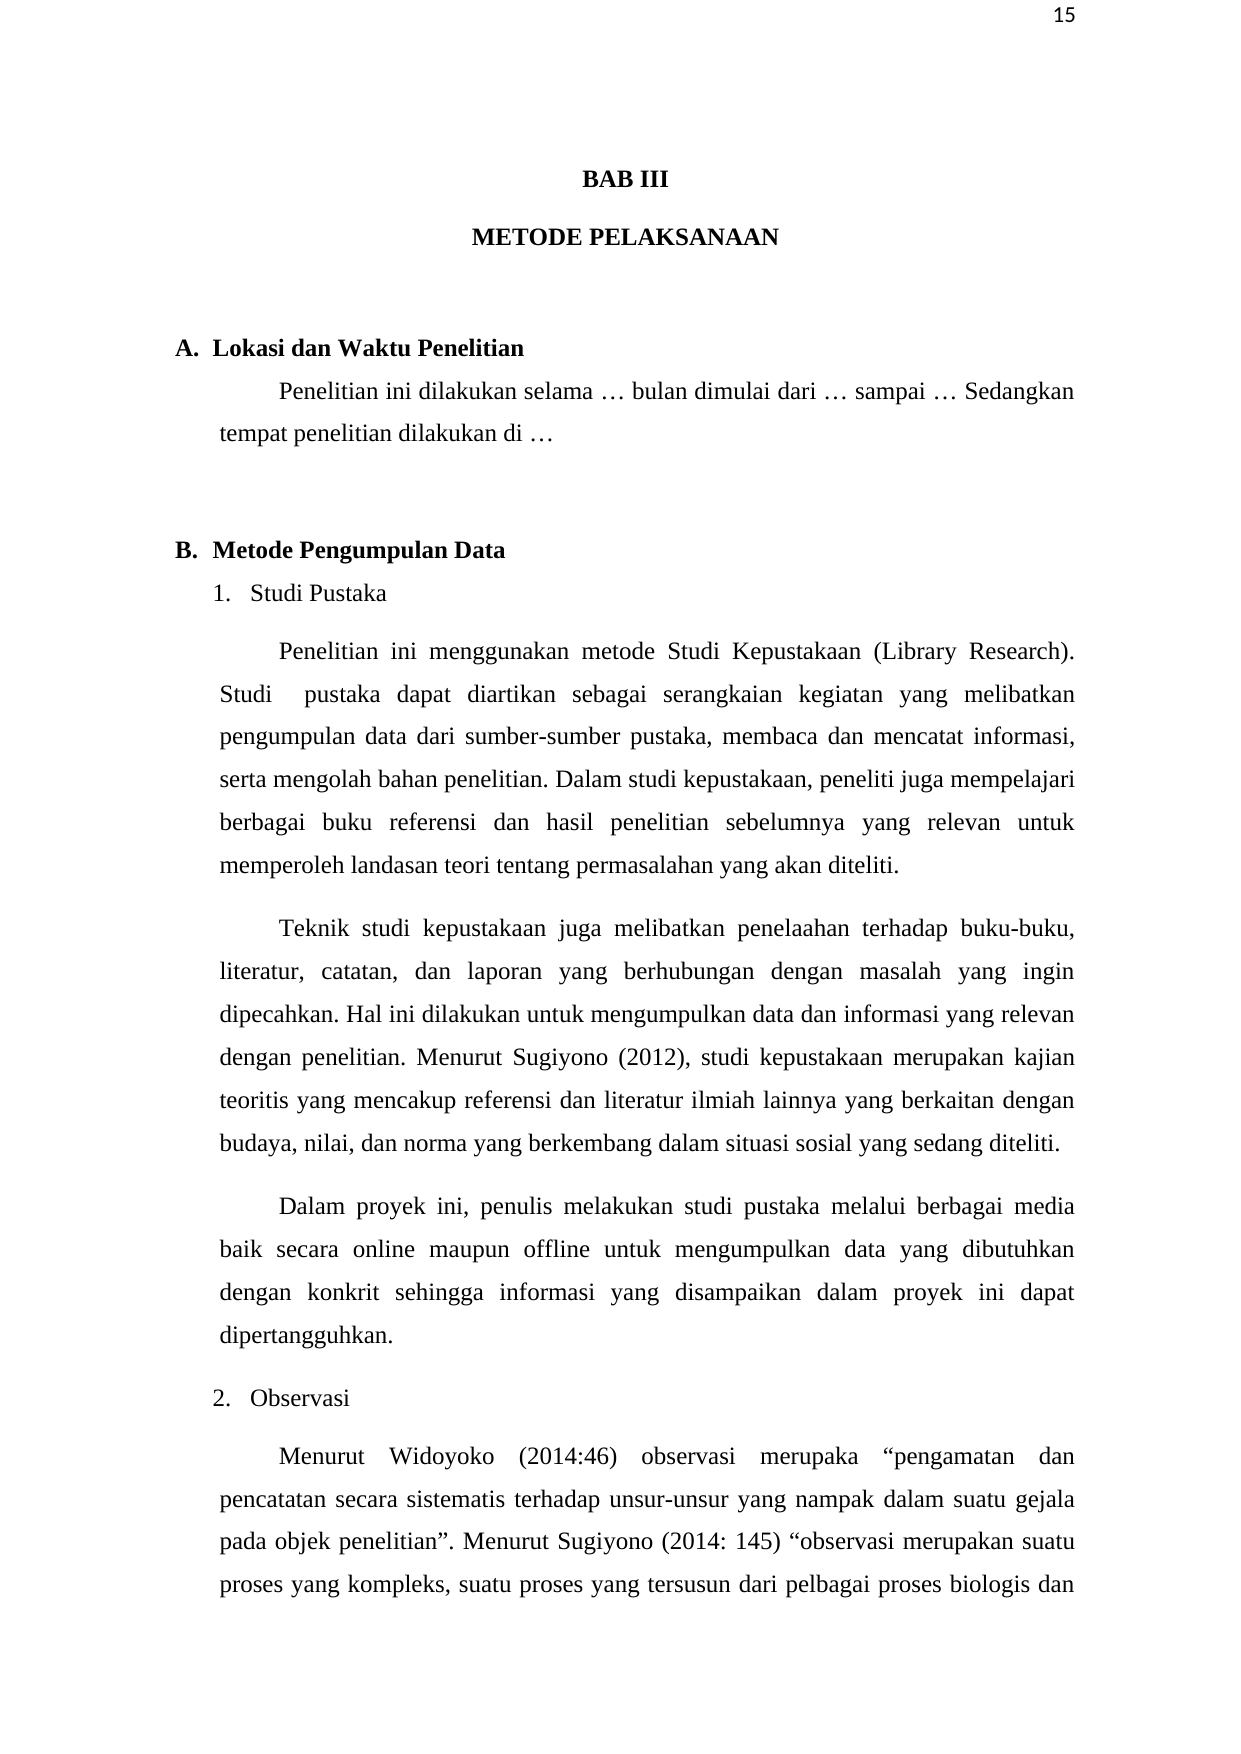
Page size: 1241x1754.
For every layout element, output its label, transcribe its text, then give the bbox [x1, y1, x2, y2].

list Studi Pustaka [212, 578, 1076, 607]
list Observasi [212, 1383, 1076, 1412]
text Dalam proyek ini, penulis melakukan studi pustaka melalui berbagai media baik secara online maupun offline untuk mengumpulkan data yang dibutuhkan dengan konkrit sehingga informasi yang disampaikan dalam proyek ini dapat dipertangguhkan. [219, 1191, 1076, 1348]
text Penelitian ini dilakukan selama … bulan dimulai dari … sampai … Sedangkan tempat penelitian dilakukan di … [219, 376, 1076, 447]
subtitle BAB III METODE PELAKSANAAN [175, 164, 1076, 251]
subtitle Metode Pengumpulan Data [175, 535, 1076, 564]
text Penelitian ini menggunakan metode Studi Kepustakaan (Library Research). Studi pustaka dapat diartikan sebagai serangkaian kegiatan yang melibatkan pengumpulan data dari sumber-sumber pustaka, membaca dan mencatat informasi, serta mengolah bahan penelitian. Dalam studi kepustakaan, peneliti juga mempelajari berbagai buku referensi dan hasil penelitian sebelumnya yang relevan untuk memperoleh landasan teori tentang permasalahan yang akan diteliti. [219, 636, 1076, 879]
subtitle Lokasi dan Waktu Penelitian [175, 333, 1076, 361]
text Teknik studi kepustakaan juga melibatkan penelaahan terhadap buku-buku, literatur, catatan, dan laporan yang berhubungan dengan masalah yang ingin dipecahkan. Hal ini dilakukan untuk mengumpulkan data dan informasi yang relevan dengan penelitian. Menurut Sugiyono (2012), studi kepustakaan merupakan kajian teoritis yang mencakup referensi dan literatur ilmiah lainnya yang berkaitan dengan budaya, nilai, dan norma yang berkembang dalam situasi sosial yang sedang diteliti. [219, 913, 1076, 1156]
